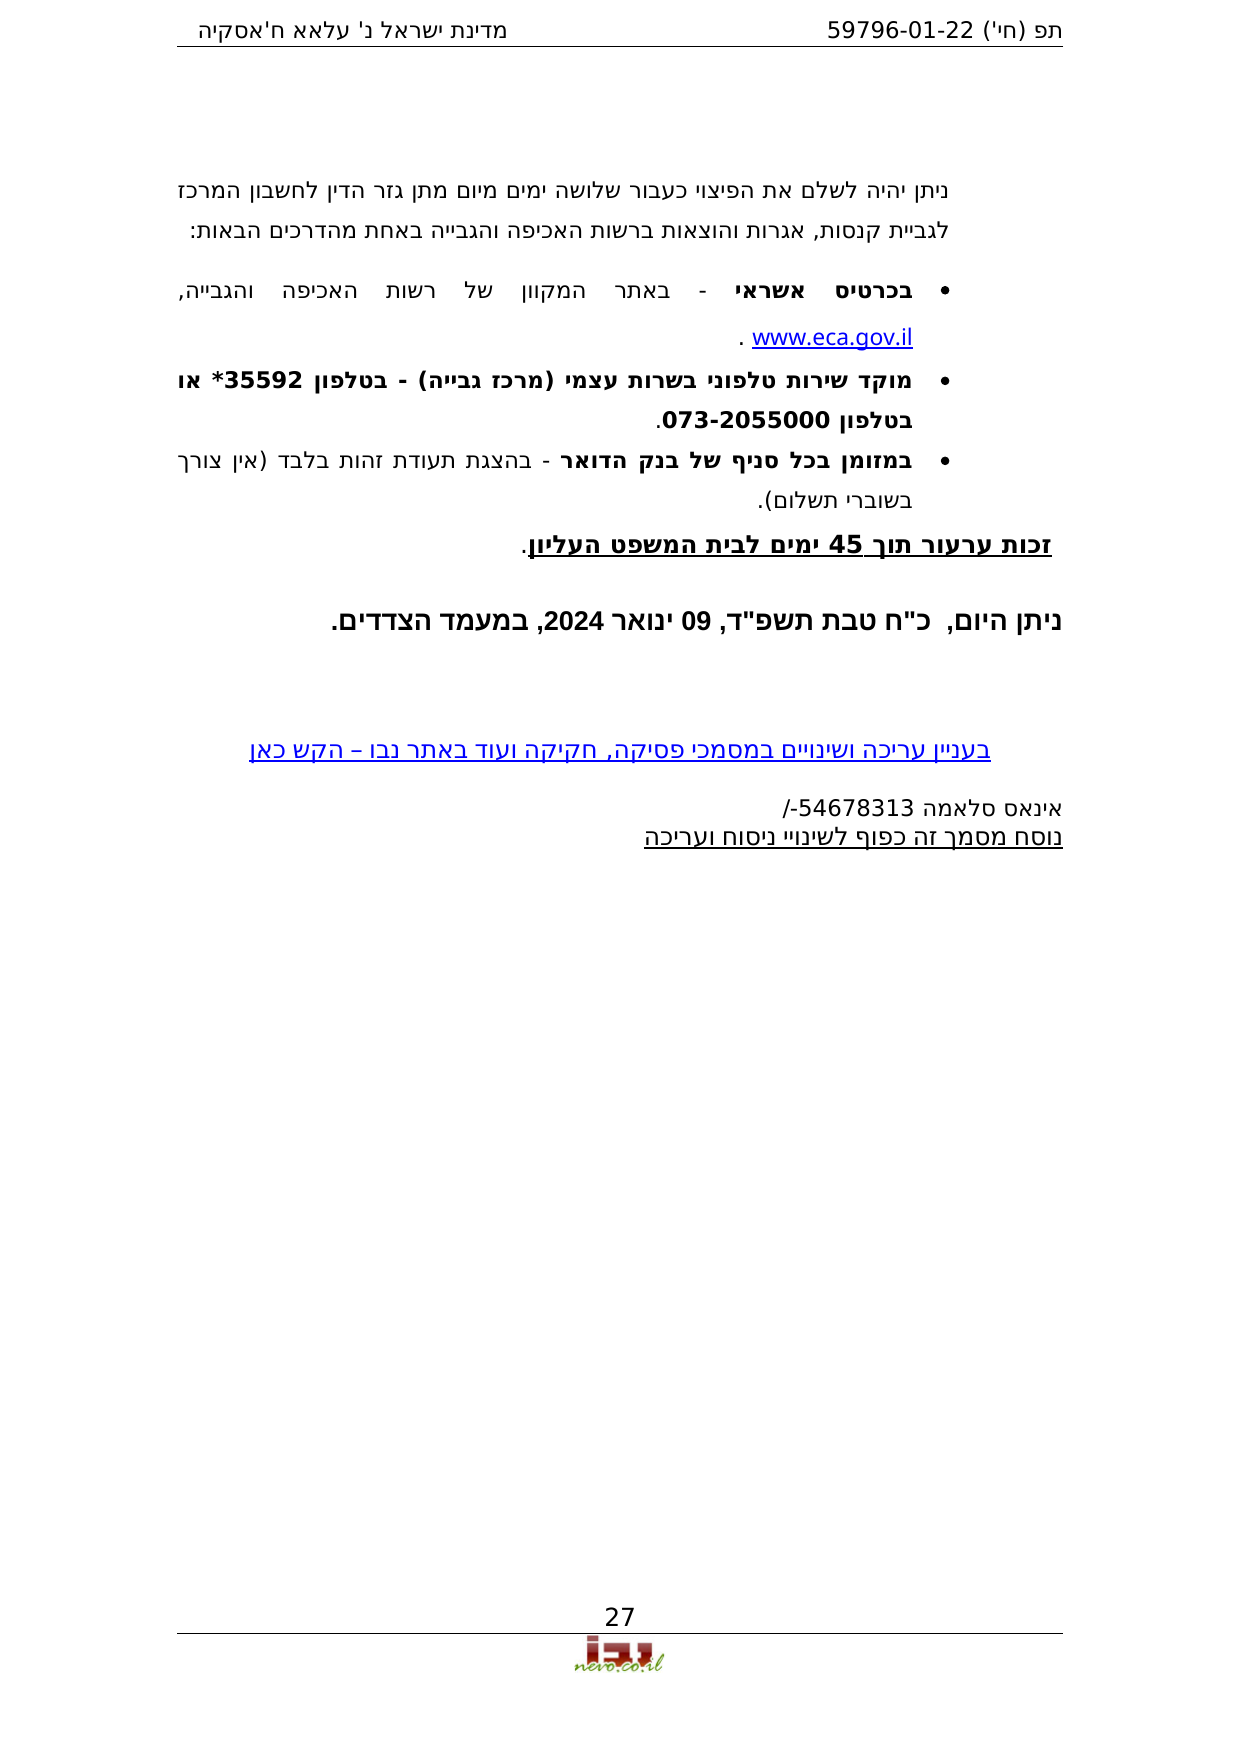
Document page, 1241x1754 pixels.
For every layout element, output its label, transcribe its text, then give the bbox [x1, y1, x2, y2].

text אינאס סלאמה 54678313-/ [177, 796, 1063, 822]
text ניתן היום, כ"ח טבת תשפ"ד, 09 ינואר 2024, במעמד הצדדים. [177, 605, 1063, 683]
text בעניין עריכה ושינויים במסמכי פסיקה, חקיקה ועוד באתר נבו – הקש כאן [177, 735, 1063, 764]
list בכרטיס אשראי - באתר המקוון של רשות האכיפה והגבייה, www.eca.gov.il . [177, 274, 951, 352]
text נוסח מסמך זה כפוף לשינויי ניסוח ועריכה [177, 822, 1063, 851]
picture [574, 1635, 666, 1673]
list במזומן בכל סניף של בנק הדואר - בהצגת תעודת זהות בלבד (אין צורך בשוברי תשלום). [177, 448, 951, 514]
text 54678313זכות ערעור תוך 45 ימים לבית המשפט העליון. [177, 530, 1063, 559]
list מוקד שירות טלפוני בשרות עצמי (מרכז גבייה) - בטלפון 35592* או בטלפון 073-2055000. [177, 368, 951, 434]
list ניתן יהיה לשלם את הפיצוי כעבור שלושה ימים מיום מתן גזר הדין לחשבון המרכז לגביית קנסות, אגרות והוצאות ברשות האכיפה והגבייה באחת מהדרכים הבאות: [177, 177, 951, 244]
